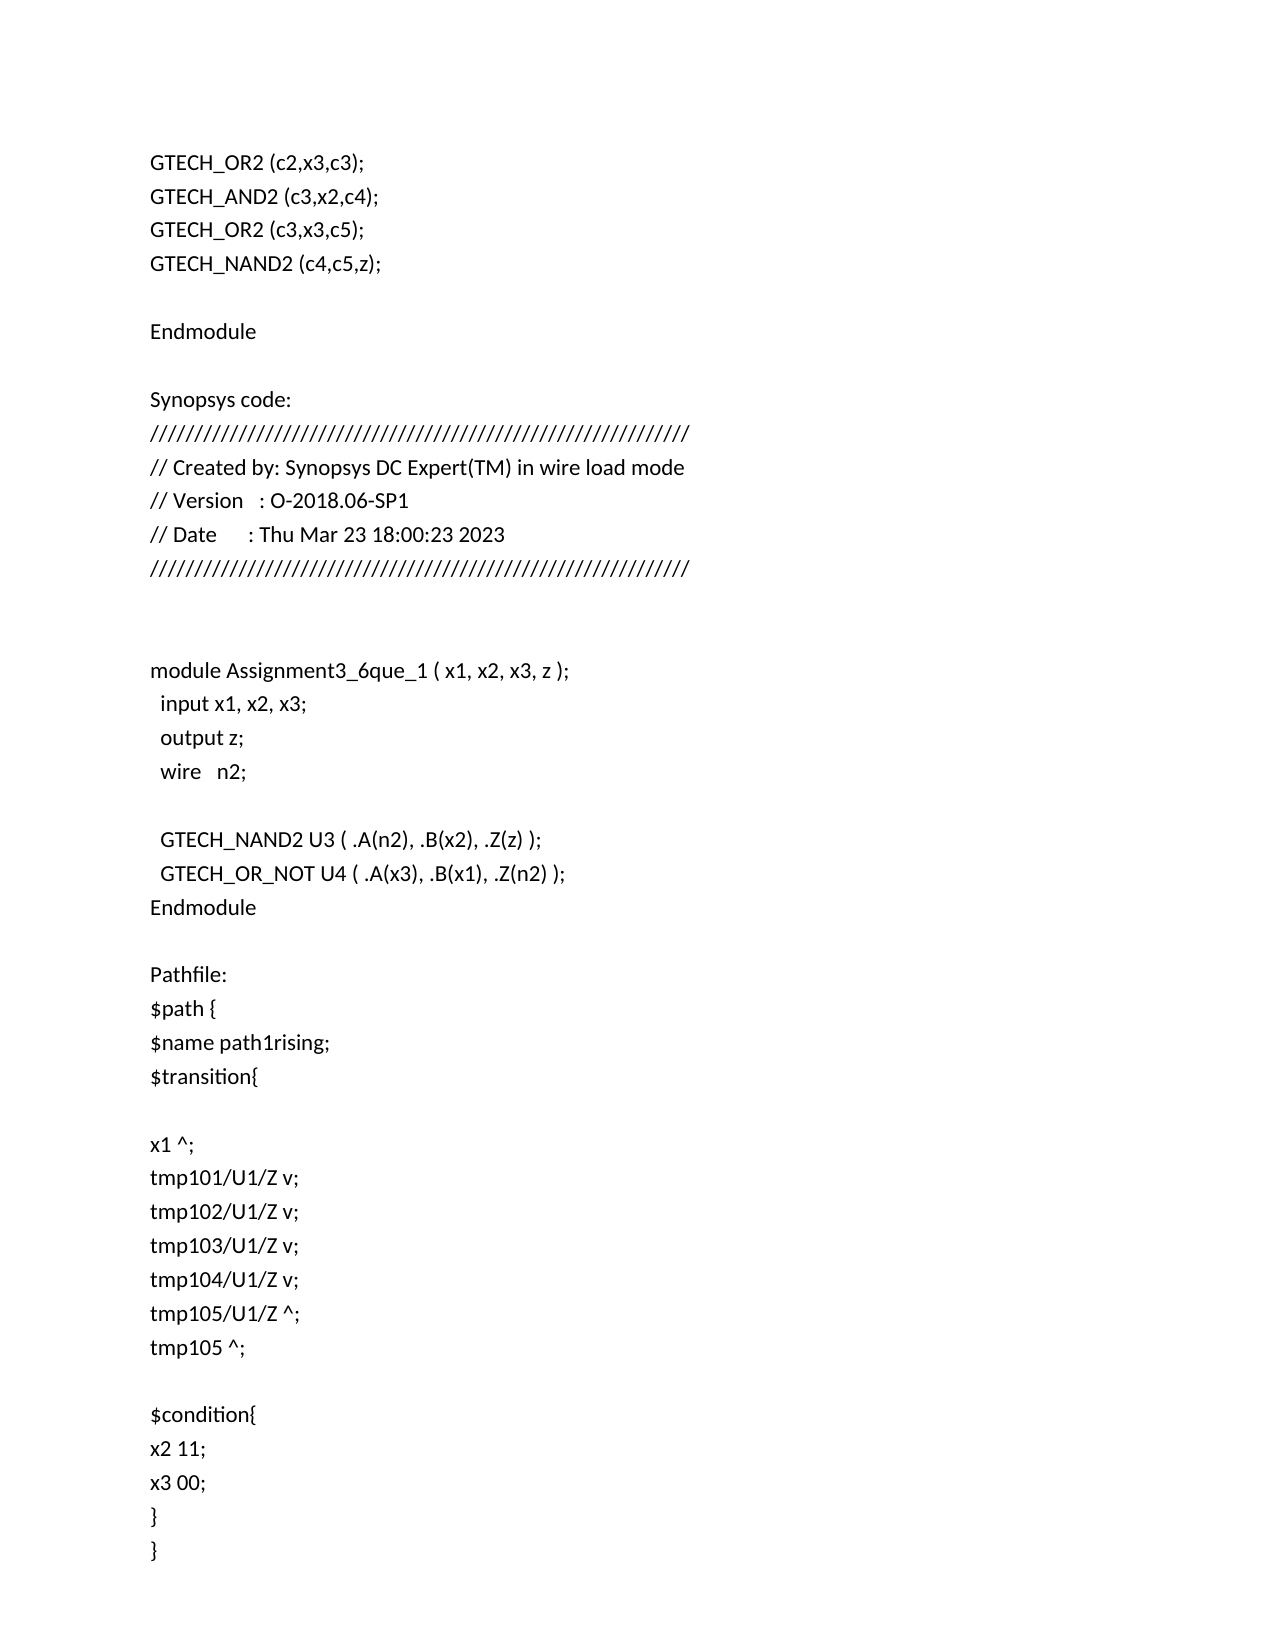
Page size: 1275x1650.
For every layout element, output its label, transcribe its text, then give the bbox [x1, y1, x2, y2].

text tmp101/U1/Z v; [150, 1163, 1121, 1192]
text // Date : Thu Mar 23 18:00:23 2023 [150, 520, 1121, 548]
text x3 00; [150, 1468, 1121, 1496]
text tmp105/U1/Z ^; [150, 1299, 1121, 1327]
text GTECH_OR2 (c3,x3,c5); [150, 216, 1121, 244]
text tmp104/U1/Z v; [150, 1265, 1121, 1293]
text x2 11; [150, 1434, 1121, 1462]
text $path { [150, 994, 1121, 1022]
text $transition{ [150, 1062, 1121, 1090]
text Synopsys code: [150, 385, 1121, 413]
text tmp103/U1/Z v; [150, 1231, 1121, 1259]
text Endmodule [150, 893, 1121, 921]
text $condition{ [150, 1401, 1121, 1428]
text Endmodule [150, 317, 1121, 345]
text tmp102/U1/Z v; [150, 1197, 1121, 1225]
text GTECH_NAND2 U3 ( .A(n2), .B(x2), .Z(z) ); [150, 825, 1121, 853]
text wire n2; [150, 757, 1121, 785]
text } [150, 1536, 1121, 1564]
text x1 ^; [150, 1130, 1121, 1158]
text GTECH_OR2 (c2,x3,c3); [150, 148, 1121, 176]
text $name path1rising; [150, 1028, 1121, 1056]
text Pathfile: [150, 960, 1121, 988]
text } [150, 1502, 1121, 1530]
text input x1, x2, x3; [150, 689, 1121, 718]
text GTECH_OR_NOT U4 ( .A(x3), .B(x1), .Z(n2) ); [150, 859, 1121, 887]
text module Assignment3_6que_1 ( x1, x2, x3, z ); [150, 656, 1121, 684]
text GTECH_NAND2 (c4,c5,z); [150, 249, 1121, 277]
text // Version : O-2018.06-SP1 [150, 486, 1121, 514]
text tmp105 ^; [150, 1333, 1121, 1361]
text // Created by: Synopsys DC Expert(TM) in wire load mode [150, 453, 1121, 481]
text output z; [150, 723, 1121, 751]
text ///////////////////////////////////////////////////////////// [150, 554, 1121, 582]
text GTECH_AND2 (c3,x2,c4); [150, 182, 1121, 210]
text ///////////////////////////////////////////////////////////// [150, 419, 1121, 447]
